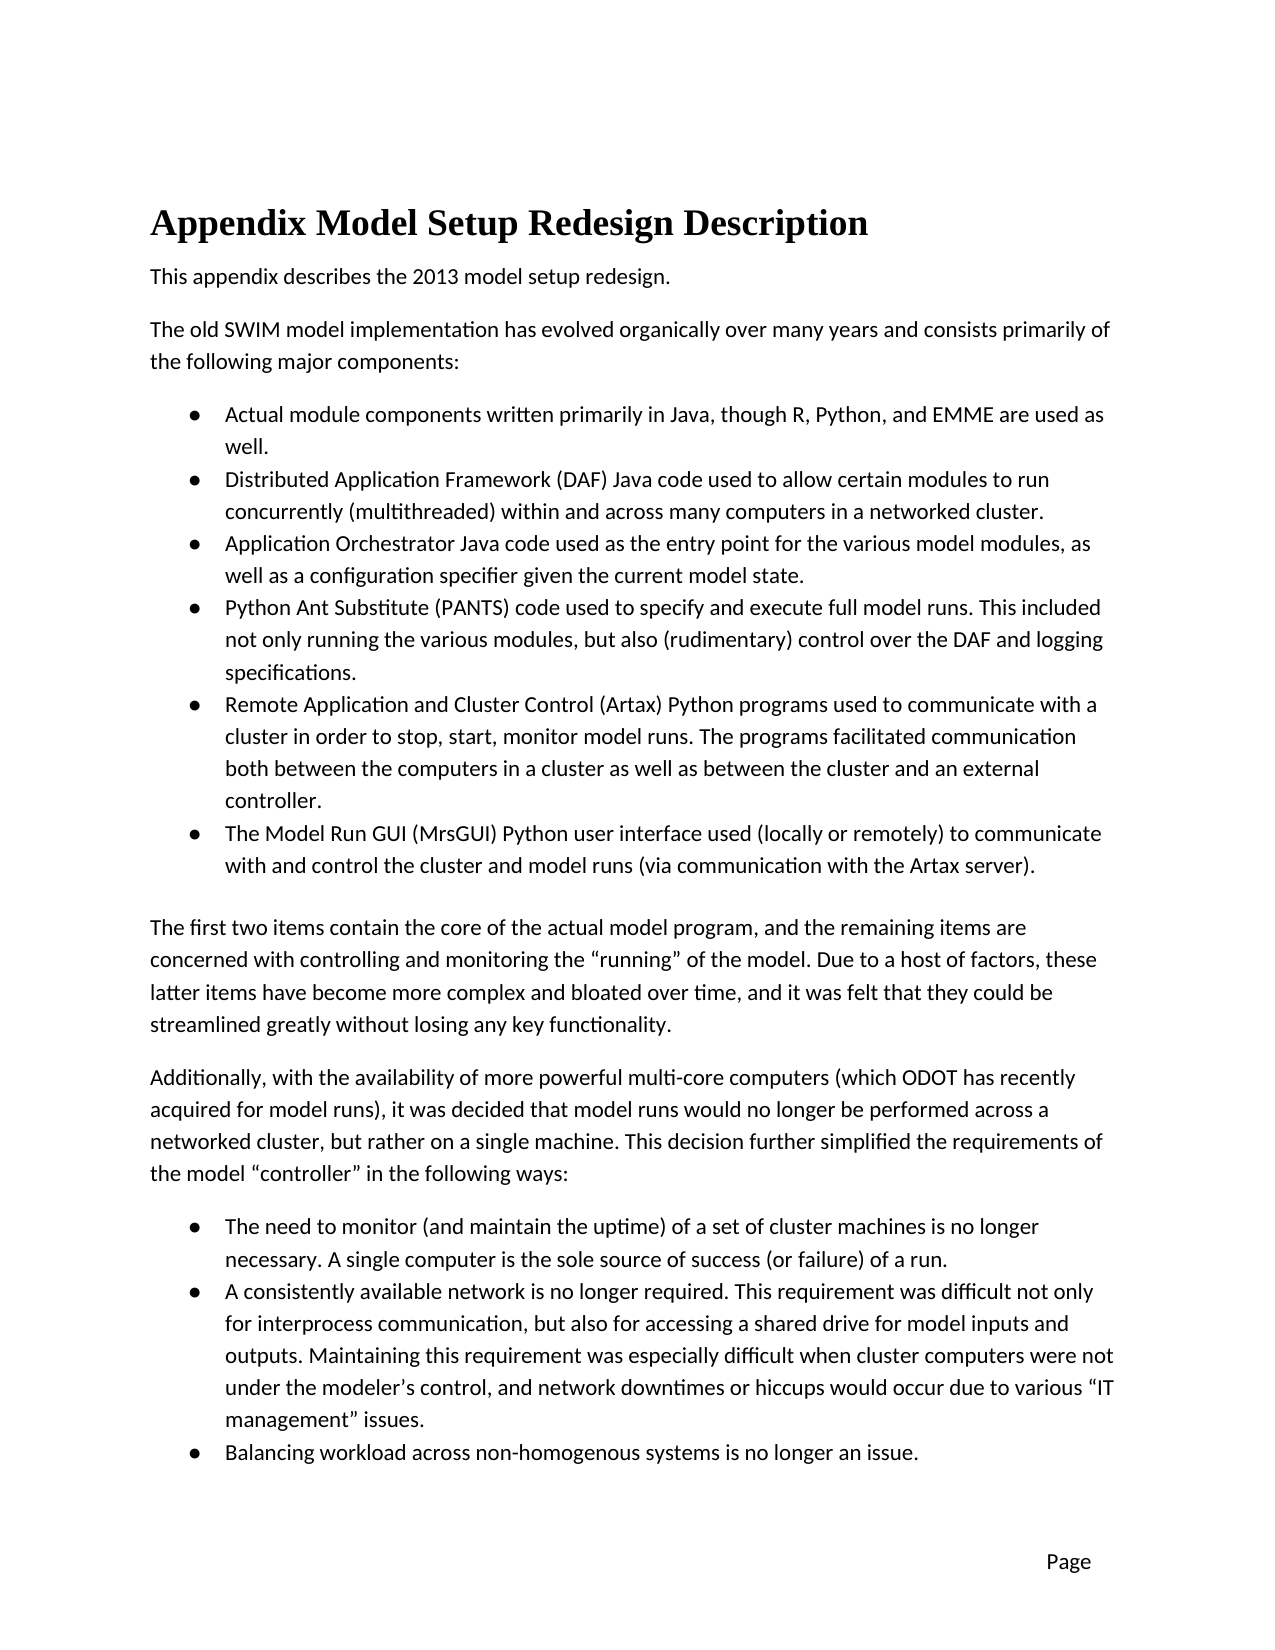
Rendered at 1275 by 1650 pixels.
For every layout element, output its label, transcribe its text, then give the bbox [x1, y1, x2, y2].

list The Model Run GUI (MrsGUI) Python user interface used (locally or remotely) to communicate with and control the cluster and model runs (via communication with the Artax server). [188, 819, 1125, 879]
list Actual module components written primarily in Java, though R, Python, and EMME are used as well. [188, 400, 1125, 461]
list Remote Application and Cluster Control (Artax) Python programs used to communicate with a cluster in order to stop, start, monitor model runs. The programs facilitated communication both between the computers in a cluster as well as between the cluster and an external controller. [188, 690, 1125, 814]
text The old SWIM model implementation has evolved organically over many years and consists primarily of the following major components: [150, 315, 1125, 375]
text This appendix describes the 2013 model setup redesign. [150, 262, 1125, 290]
text Additionally, with the availability of more powerful multi-core computers (which ODOT has recently acquired for model runs), it was decided that model runs would no longer be performed across a networked cluster, but rather on a single machine. This decision further simplified the requirements of the model “controller” in the following ways: [150, 1063, 1125, 1187]
list Application Orchestrator Java code used as the entry point for the various model modules, as well as a configuration specifier given the current model state. [188, 529, 1125, 589]
list Balancing workload across non-homogenous systems is no longer an issue. [188, 1438, 1125, 1466]
text The first two items contain the core of the actual model program, and the remaining items are concerned with controlling and monitoring the “running” of the model. Due to a host of factors, these latter items have become more complex and bloated over time, and it was felt that they could be streamlined greatly without losing any key functionality. [150, 913, 1125, 1038]
list Distributed Application Framework (DAF) Java code used to allow certain modules to run concurrently (multithreaded) within and across many computers in a networked cluster. [188, 465, 1125, 525]
list Python Ant Substitute (PANTS) code used to specify and execute full model runs. This included not only running the various modules, but also (rudimentary) control over the DAF and logging specifications. [188, 593, 1125, 686]
list The need to monitor (and maintain the uptime) of a set of cluster machines is no longer necessary. A single computer is the sole source of success (or failure) of a run. [188, 1212, 1125, 1273]
subtitle Appendix Model Setup Redesign Description [150, 200, 1125, 243]
list A consistently available network is no longer required. This requirement was difficult not only for interprocess communication, but also for accessing a shared drive for model inputs and outputs. Maintaining this requirement was especially difficult when cluster computers were not under the modeler’s control, and network downtimes or hiccups would occur due to various “IT management” issues. [188, 1277, 1125, 1434]
